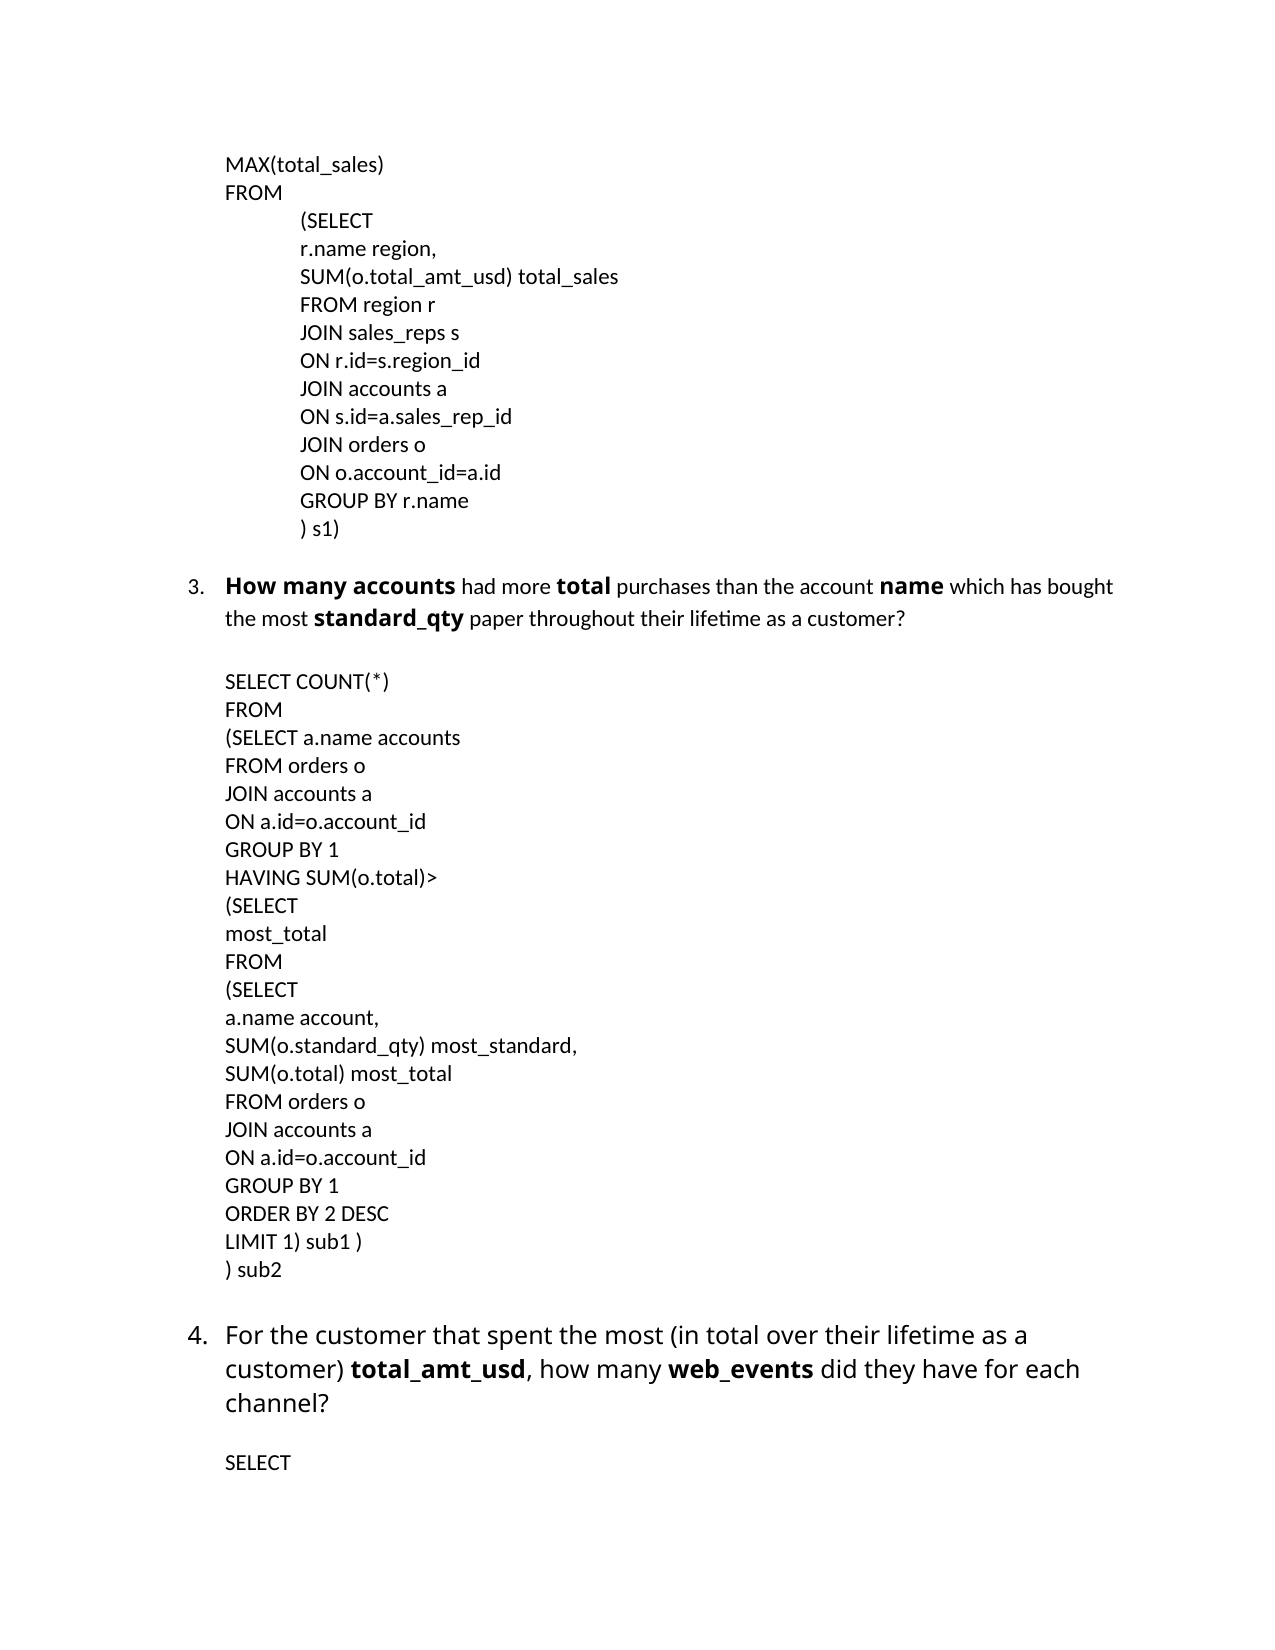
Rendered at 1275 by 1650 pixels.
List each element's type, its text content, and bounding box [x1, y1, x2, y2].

text JOIN accounts a [225, 1115, 1125, 1143]
list For the customer that spent the most (in total over their lifetime as a customer) total_amt_usd, how many web_events did they have for each channel? [187, 1317, 1125, 1448]
text FROM [225, 947, 1125, 975]
text FROM orders o [225, 751, 1125, 779]
text (SELECT a.name accounts [225, 723, 1125, 751]
text SUM(o.standard_qty) most_standard, [225, 1031, 1125, 1059]
text JOIN accounts a [225, 779, 1125, 807]
text r.name region, [225, 234, 1125, 262]
text a.name account, [225, 1003, 1125, 1031]
text JOIN accounts a [225, 374, 1125, 402]
text (SELECT [225, 975, 1125, 1003]
text ON a.id=o.account_id [225, 1143, 1125, 1171]
text ) sub2 [225, 1255, 1125, 1283]
text GROUP BY 1 [225, 835, 1125, 863]
text FROM [225, 695, 1125, 723]
text ON r.id=s.region_id [225, 346, 1125, 374]
text SELECT COUNT(*) [225, 667, 1125, 695]
text (SELECT [225, 891, 1125, 919]
text SUM(o.total) most_total [225, 1059, 1125, 1087]
text GROUP BY 1 [225, 1171, 1125, 1199]
text SUM(o.total_amt_usd) total_sales [225, 262, 1125, 290]
text FROM [225, 178, 1125, 206]
text FROM region r [225, 290, 1125, 318]
list How many accounts had more total purchases than the account name which has bought the most standard_qty paper throughout their lifetime as a customer? [187, 570, 1125, 633]
text ON s.id=a.sales_rep_id [225, 402, 1125, 430]
text HAVING SUM(o.total)> [225, 863, 1125, 891]
text ) s1) [225, 514, 1125, 542]
text LIMIT 1) sub1 ) [225, 1227, 1125, 1255]
text GROUP BY r.name [225, 486, 1125, 514]
text ORDER BY 2 DESC [225, 1199, 1125, 1227]
text FROM orders o [225, 1087, 1125, 1115]
text SELECT [225, 1448, 1125, 1476]
text MAX(total_sales) [225, 150, 1125, 178]
text JOIN sales_reps s [225, 318, 1125, 346]
text (SELECT [225, 206, 1125, 234]
text JOIN orders o [225, 430, 1125, 458]
text most_total [225, 919, 1125, 947]
text ON o.account_id=a.id [225, 458, 1125, 486]
text ON a.id=o.account_id [225, 807, 1125, 835]
